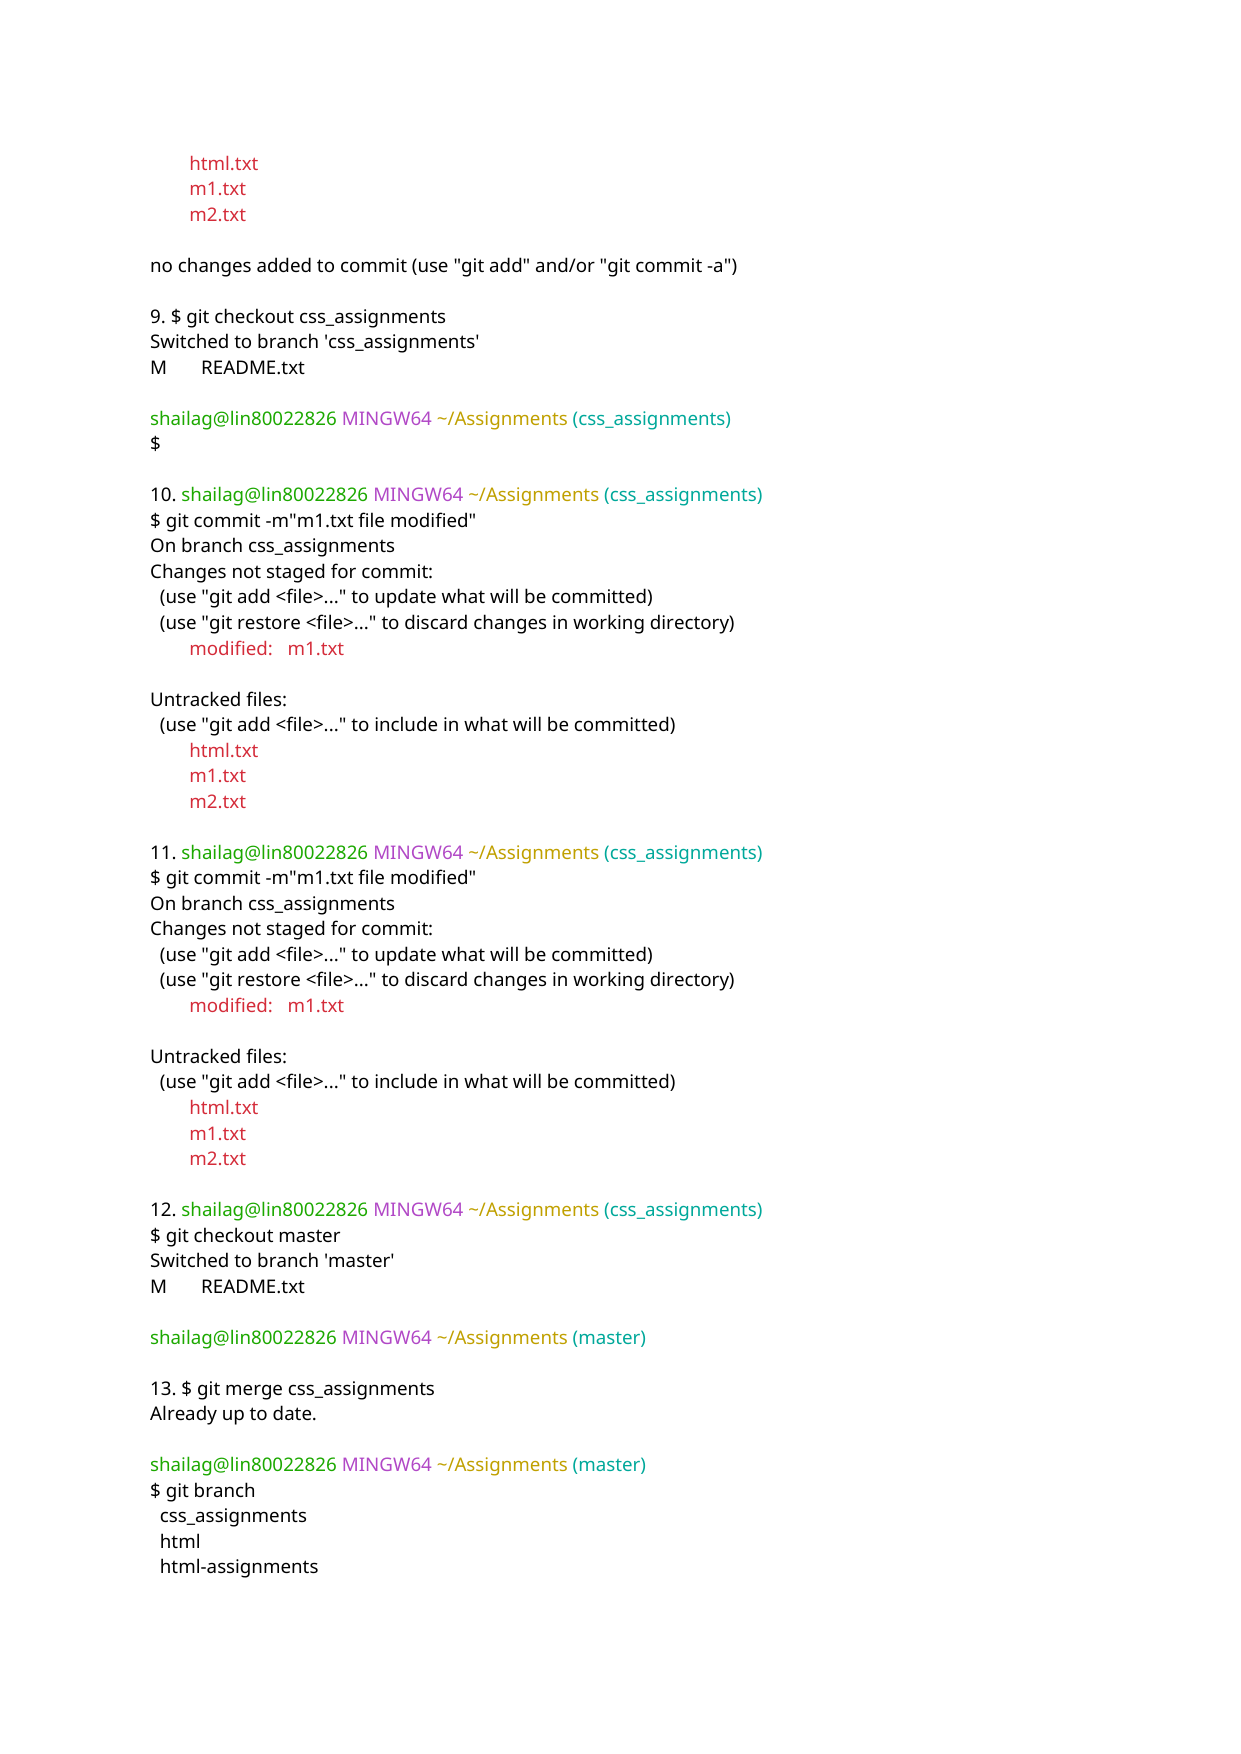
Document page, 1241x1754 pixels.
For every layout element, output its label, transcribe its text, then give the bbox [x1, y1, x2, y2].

text m2.txt [150, 1145, 1090, 1171]
text On branch css_assignments [150, 533, 1090, 558]
text html.txt [150, 150, 1090, 176]
text html.txt [150, 737, 1090, 762]
text M README.txt [150, 354, 1090, 380]
text $ git commit -m"m1.txt file modified" [150, 507, 1090, 533]
text Changes not staged for commit: [150, 916, 1090, 941]
text m1.txt [150, 176, 1090, 201]
text 9. $ git checkout css_assignments [150, 303, 1090, 329]
text $ git checkout master [150, 1222, 1090, 1247]
text Already up to date. [150, 1401, 1090, 1426]
text m1.txt [150, 1120, 1090, 1145]
text M README.txt [150, 1273, 1090, 1298]
text $ [150, 431, 1090, 456]
text $ git commit -m"m1.txt file modified" [150, 864, 1090, 890]
text On branch css_assignments [150, 890, 1090, 916]
text Untracked files: [150, 686, 1090, 711]
text Switched to branch 'css_assignments' [150, 329, 1090, 354]
text m1.txt [150, 762, 1090, 788]
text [150, 1452, 1090, 1477]
text 10. shailag@lin80022826 MINGW64 ~/Assignments (css_assignments) [150, 482, 1090, 507]
text Untracked files: [150, 1043, 1090, 1069]
text (use "git add <file>..." to include in what will be committed) [150, 1069, 1090, 1094]
text 13. $ git merge css_assignments [150, 1375, 1090, 1401]
text html-assignments [150, 1554, 1090, 1579]
text m2.txt [150, 788, 1090, 813]
text Switched to branch 'master' [150, 1247, 1090, 1273]
text (use "git add <file>..." to include in what will be committed) [150, 711, 1090, 737]
text (use "git restore <file>..." to discard changes in working directory) [150, 967, 1090, 992]
text (use "git restore <file>..." to discard changes in working directory) [150, 609, 1090, 635]
text modified: m1.txt [150, 992, 1090, 1018]
text no changes added to commit (use "git add" and/or "git commit -a") [150, 252, 1090, 278]
text Changes not staged for commit: [150, 558, 1090, 584]
text css_assignments [150, 1503, 1090, 1528]
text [150, 1324, 1090, 1349]
text (use "git add <file>..." to update what will be committed) [150, 941, 1090, 967]
text modified: m1.txt [150, 635, 1090, 660]
text 11. shailag@lin80022826 MINGW64 ~/Assignments (css_assignments) [150, 839, 1090, 864]
text 12. shailag@lin80022826 MINGW64 ~/Assignments (css_assignments) [150, 1196, 1090, 1222]
text shailag@lin80022826 MINGW64 ~/Assignments (css_assignments) [150, 405, 1090, 431]
text html.txt [150, 1094, 1090, 1120]
text (use "git add <file>..." to update what will be committed) [150, 584, 1090, 609]
text m2.txt [150, 201, 1090, 227]
text $ git branch [150, 1477, 1090, 1503]
text html [150, 1528, 1090, 1554]
